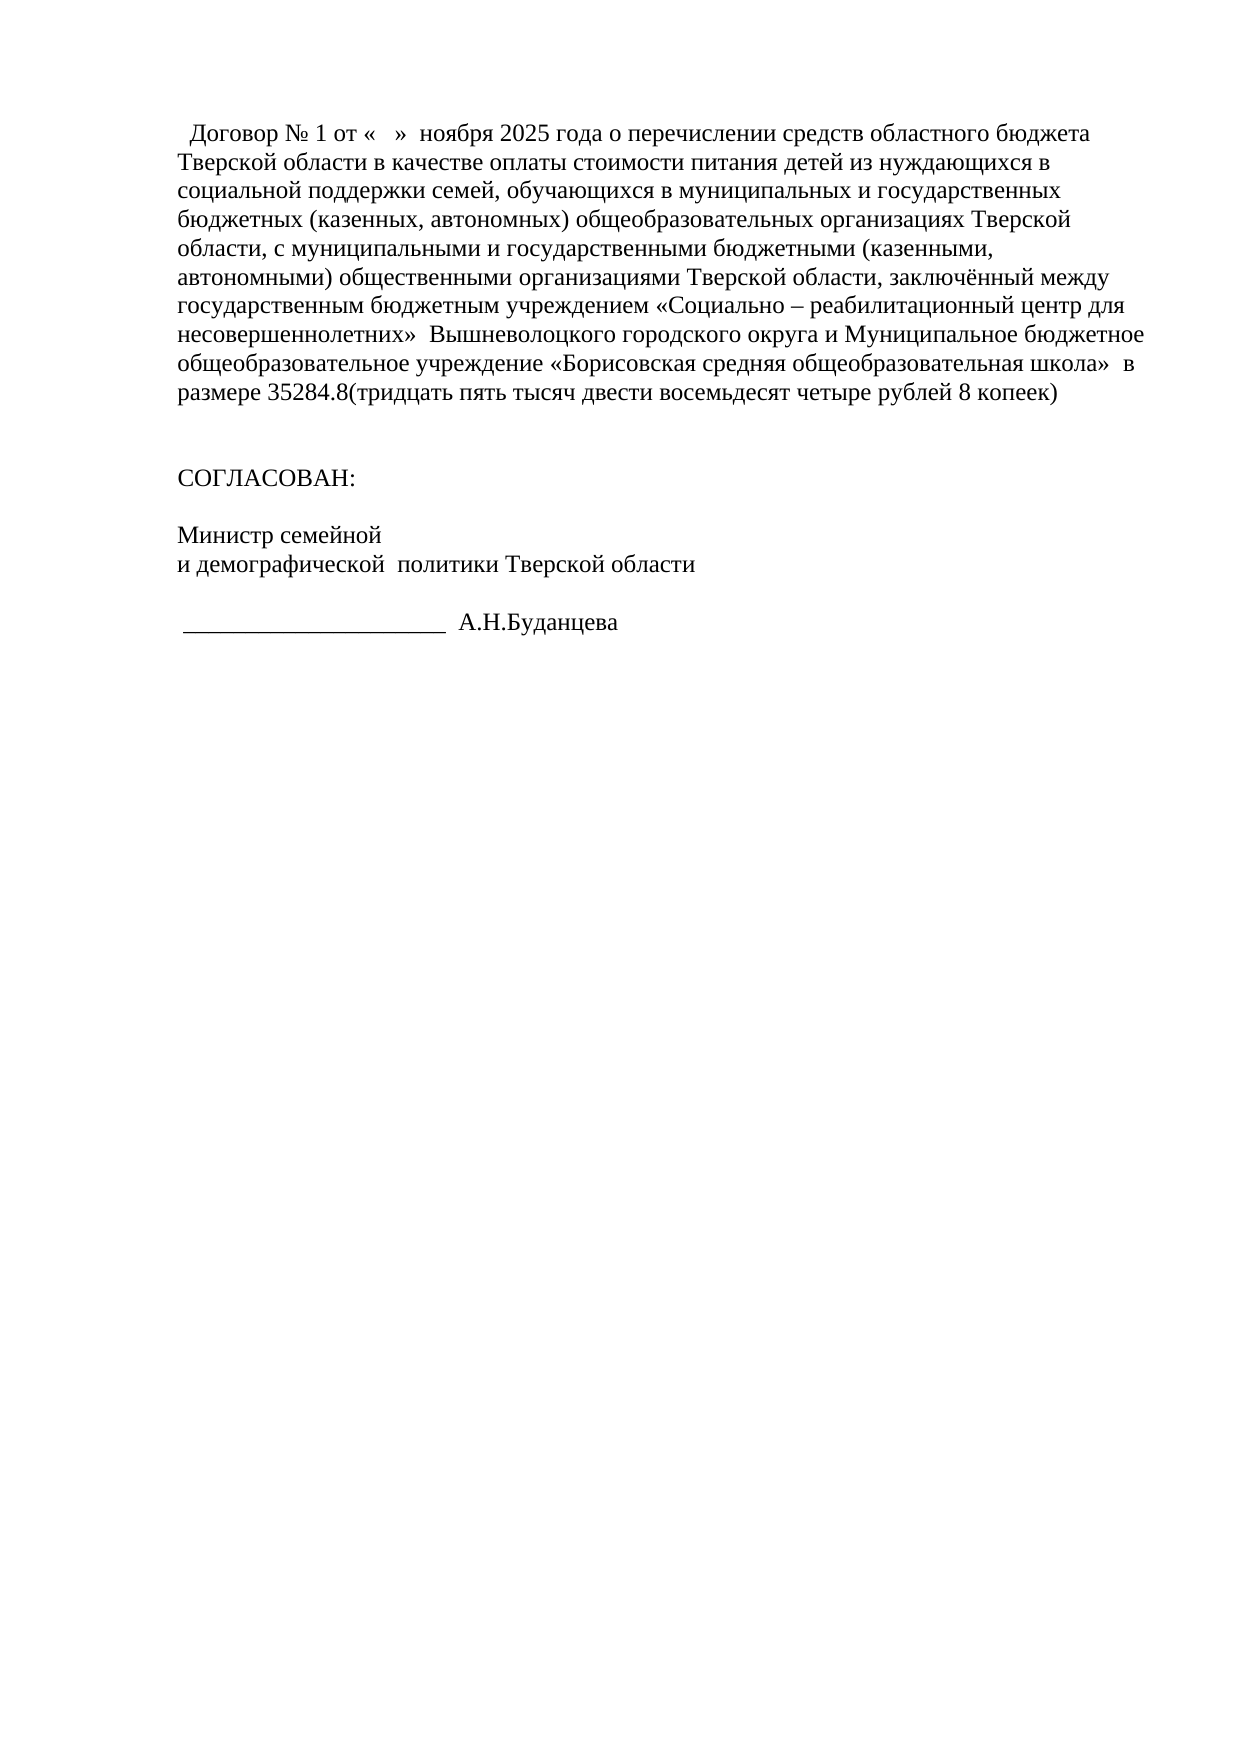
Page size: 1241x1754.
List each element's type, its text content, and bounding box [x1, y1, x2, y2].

text СОГЛАСОВАН: [177, 463, 1152, 492]
text _____________________ А.Н.Буданцева [177, 607, 1152, 636]
text и демографической политики Тверской области [177, 549, 1152, 578]
text Договор № 1 от « » ноября 2025 года о перечислении средств областного бюджета Тверской области в качестве оплаты стоимости питания детей из нуждающихся в социальной поддержки семей, обучающихся в муниципальных и государственных бюджетных (казенных, автономных) общеобразовательных организациях Тверской области, с муниципальными и государственными бюджетными (казенными, автономными) общественными организациями Тверской области, заключённый между государственным бюджетным учреждением «Социально – реабилитационный центр для несовершеннолетних» Вышневолоцкого городского округа и Муниципальное бюджетное общеобразовательное учреждение «Борисовская средняя общеобразовательная школа» в размере 35284.8(тридцать пять тысяч двести восемьдесят четыре рублей 8 копеек) [177, 118, 1152, 406]
text Министр семейной [177, 521, 1152, 549]
